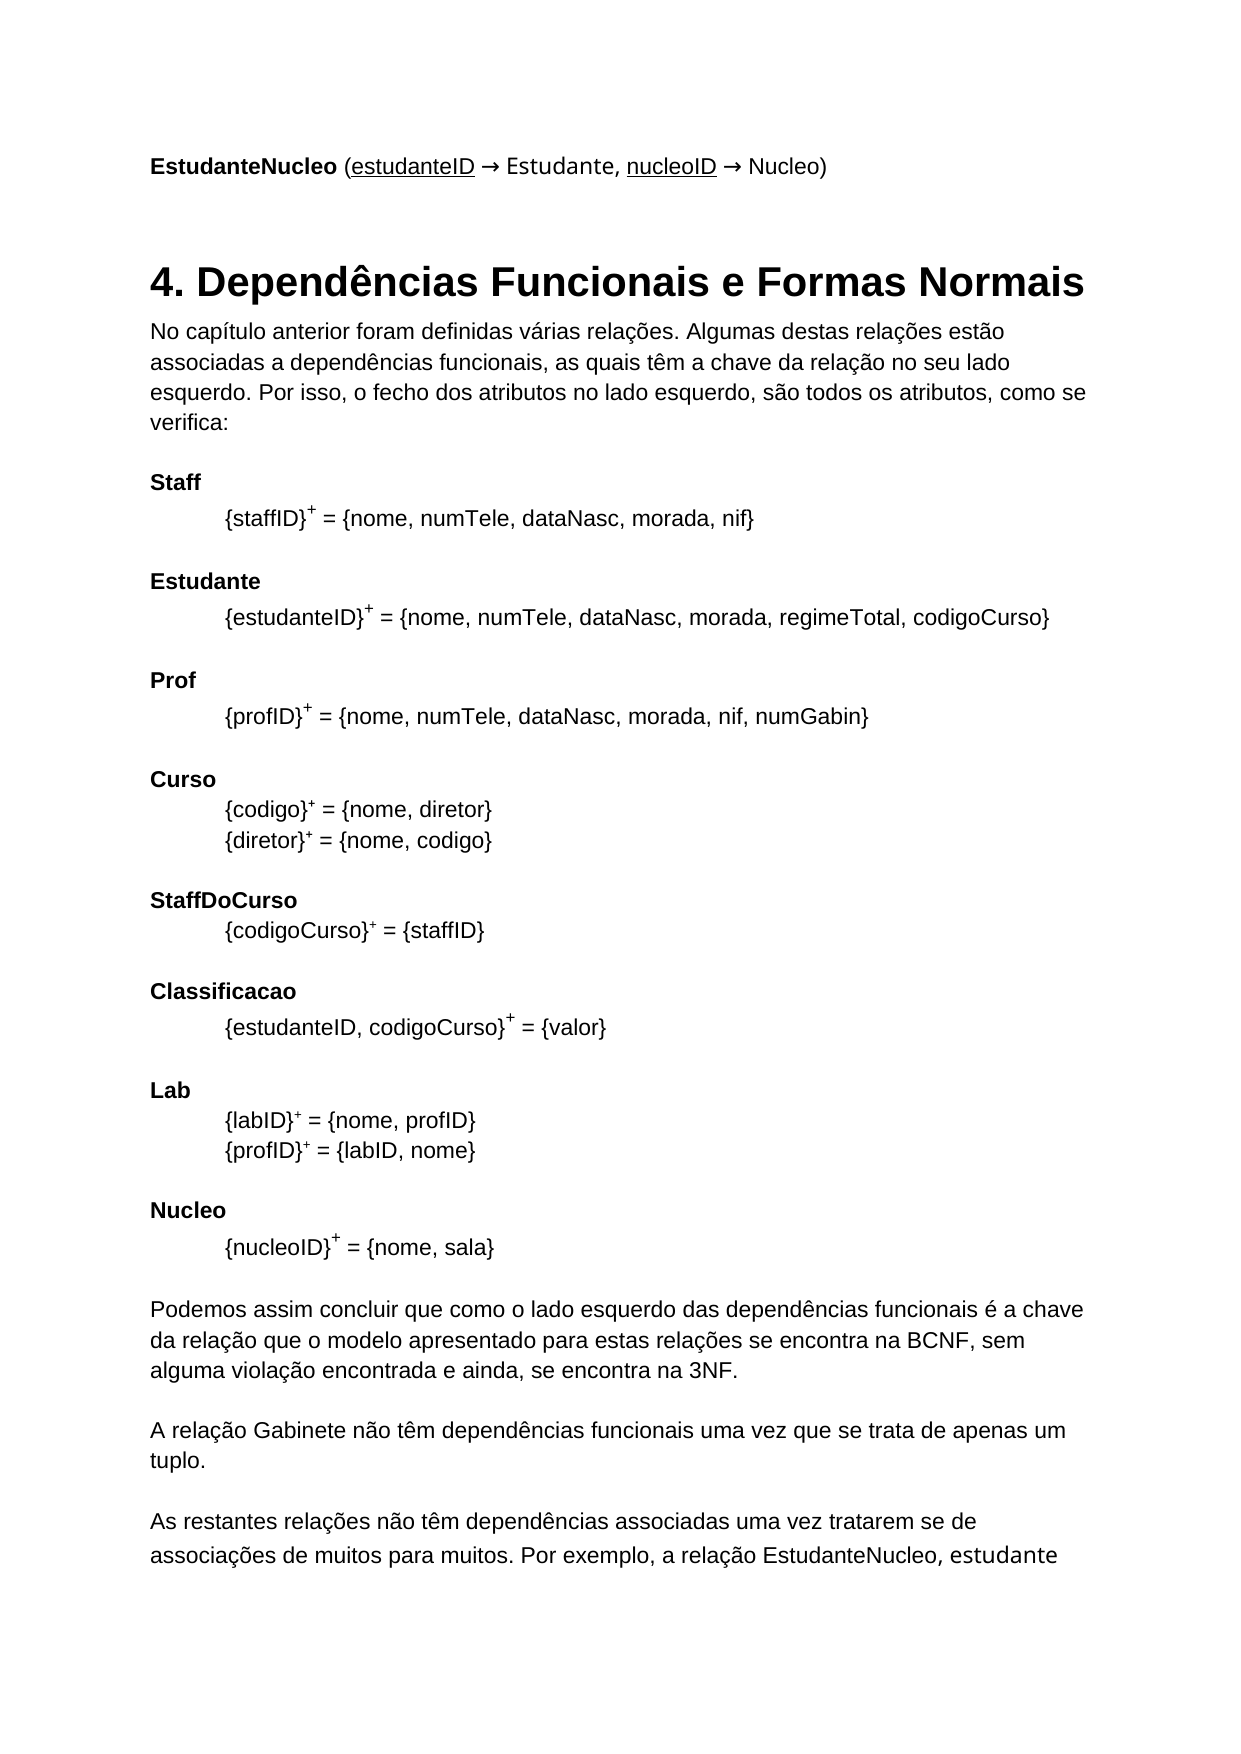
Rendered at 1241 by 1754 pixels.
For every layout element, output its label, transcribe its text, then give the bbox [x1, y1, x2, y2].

text Estudante [150, 568, 1090, 594]
text {nucleoID}+ = {nome, sala} [225, 1228, 1090, 1261]
text {estudanteID, codigoCurso}+ = {valor} [225, 1008, 1090, 1041]
text Podemos assim concluir que como o lado esquerdo das dependências funcionais é a chave da relação que o modelo apresentado para estas relações se encontra na BCNF, sem alguma violação encontrada e ainda, se encontra na 3NF. [150, 1296, 1090, 1383]
text Curso [150, 766, 1090, 792]
text {diretor}⁺ = {nome, codigo} [150, 827, 1090, 853]
text A relação Gabinete não têm dependências funcionais uma vez que se trata de apenas um tuplo. [150, 1417, 1090, 1474]
text No capítulo anterior foram definidas várias relações. Algumas destas relações estão associadas a dependências funcionais, as quais têm a chave da relação no seu lado esquerdo. Por isso, o fecho dos atributos no lado esquerdo, são todos os atributos, como se verifica: [150, 318, 1090, 435]
text Prof [150, 667, 1090, 693]
text {codigo}⁺ = {nome, diretor} [150, 796, 1090, 823]
text {profID}+ = {nome, numTele, dataNasc, morada, nif, numGabin} [225, 697, 1090, 731]
text {labID}+ = {nome, profID} [150, 1107, 1090, 1133]
text Lab [150, 1077, 1090, 1103]
text EstudanteNucleo (estudanteID → Estudante, nucleoID → Nucleo) [150, 150, 1090, 181]
text {estudanteID}+ = {nome, numTele, dataNasc, morada, regimeTotal, codigoCurso} [150, 598, 1090, 632]
text {staffID}+ = {nome, numTele, dataNasc, morada, nif} [150, 499, 1090, 533]
text {codigoCurso}+ = {staffID} [150, 917, 1090, 943]
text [150, 1508, 1090, 1570]
text Classificacao [150, 978, 1090, 1004]
text Nucleo [150, 1197, 1090, 1224]
text Staff [150, 469, 1090, 496]
text {profID}+ = {labID, nome} [150, 1137, 1090, 1163]
text StaffDoCurso [150, 887, 1090, 913]
subtitle 4. Dependências Funcionais e Formas Normais [150, 258, 1090, 306]
